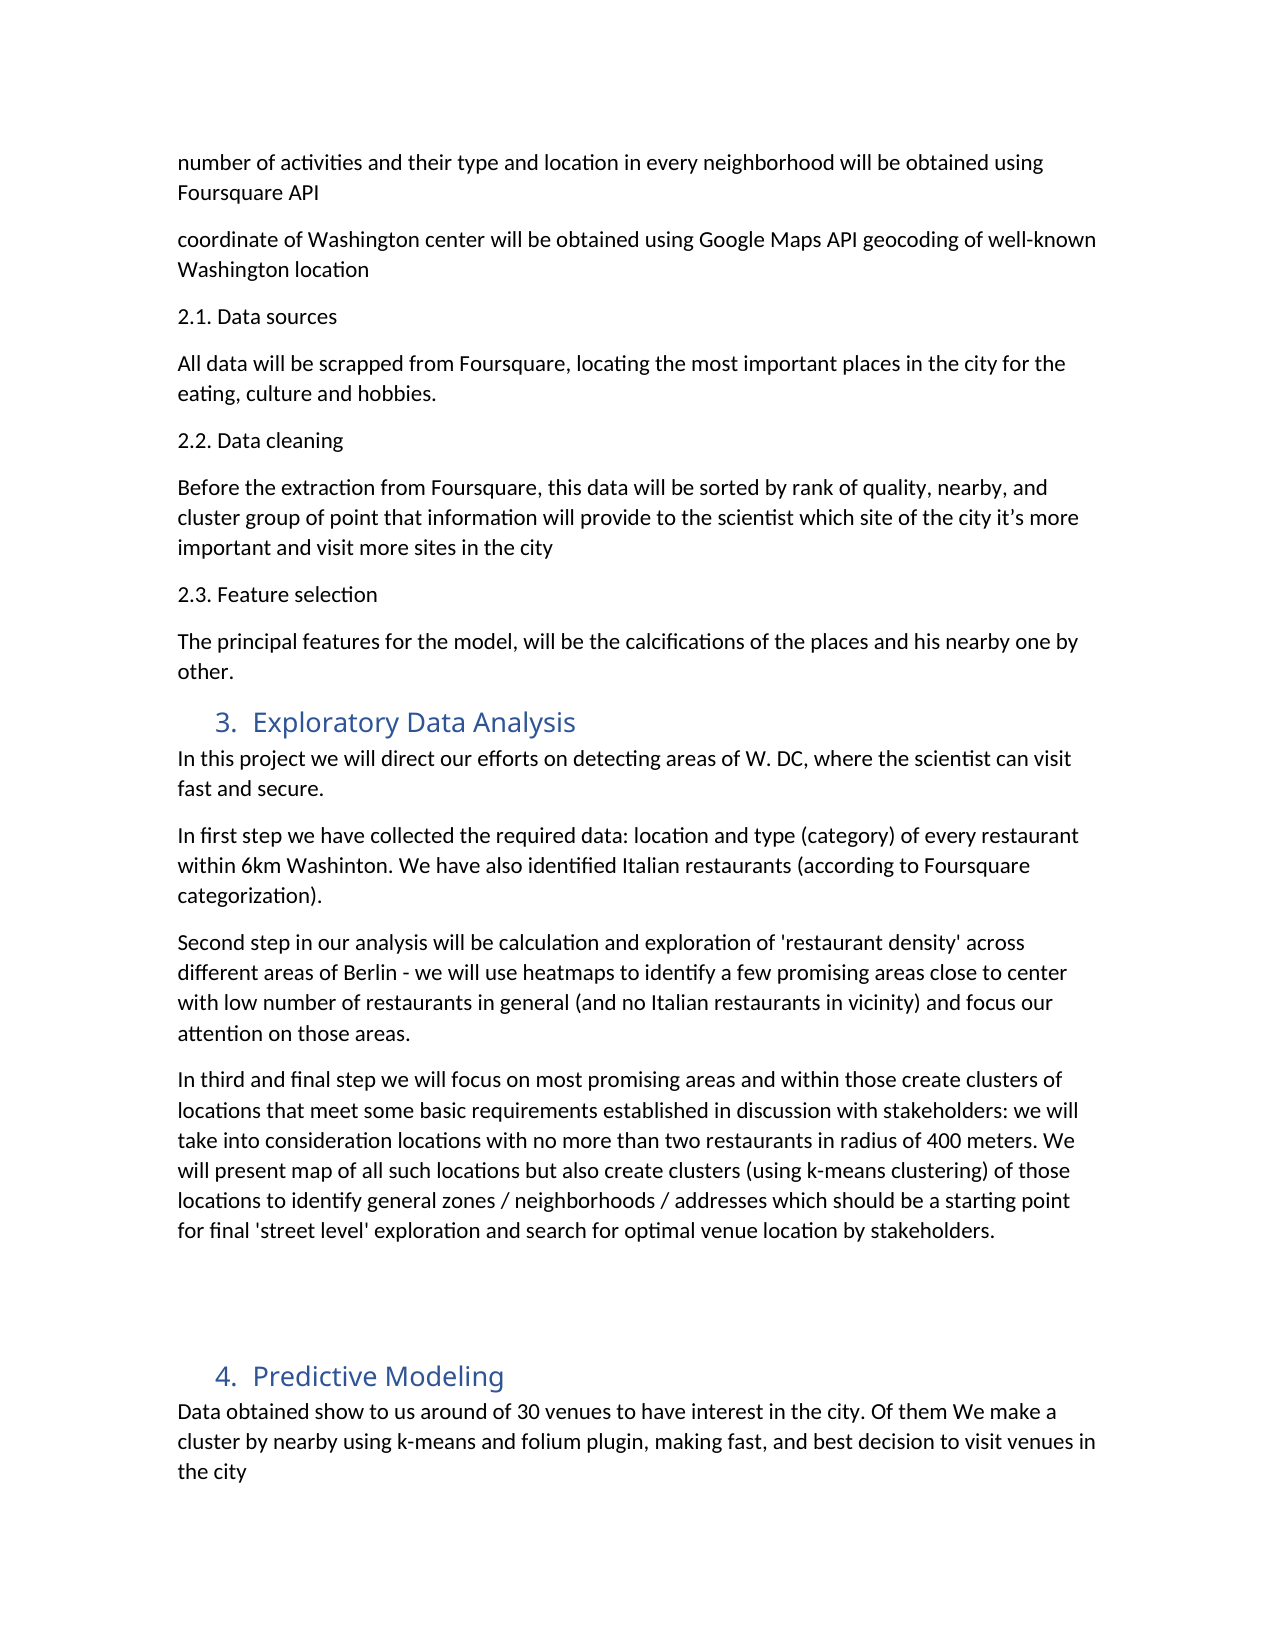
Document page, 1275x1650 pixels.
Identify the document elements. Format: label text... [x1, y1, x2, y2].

text 2.3. Feature selection [177, 580, 1098, 608]
text Second step in our analysis will be calculation and exploration of 'restaurant density' across different areas of Berlin - we will use heatmaps to identify a few promising areas close to center with low number of restaurants in general (and no Italian restaurants in vicinity) and focus our attention on those areas. [177, 928, 1098, 1047]
text 2.2. Data cleaning [177, 426, 1098, 454]
text Before the extraction from Foursquare, this data will be sorted by rank of quality, nearby, and cluster group of point that information will provide to the scientist which site of the city it’s more important and visit more sites in the city [177, 473, 1098, 561]
text In this project we will direct our efforts on detecting areas of W. DC, where the scientist can visit fast and secure. [177, 744, 1098, 802]
text In third and final step we will focus on most promising areas and within those create clusters of locations that meet some basic requirements established in discussion with stakeholders: we will take into consideration locations with no more than two restaurants in radius of 400 meters. We will present map of all such locations but also create clusters (using k-means clustering) of those locations to identify general zones / neighborhoods / addresses which should be a starting point for final 'street level' exploration and search for optimal venue location by stakeholders. [177, 1066, 1098, 1244]
text In first step we have collected the required data: location and type (category) of every restaurant within 6km Washinton. We have also identified Italian restaurants (according to Foursquare categorization). [177, 821, 1098, 909]
text All data will be scrapped from Foursquare, locating the most important places in the city for the eating, culture and hobbies. [177, 349, 1098, 407]
text 2.1. Data sources [177, 302, 1098, 330]
text Data obtained show to us around of 30 venues to have interest in the city. Of them We make a cluster by nearby using k-means and folium plugin, making fast, and best decision to visit venues in the city [177, 1397, 1098, 1485]
text The principal features for the model, will be the calcifications of the places and his nearby one by other. [177, 627, 1098, 685]
text coordinate of Washington center will be obtained using Google Maps API geocoding of well-known Washington location [177, 225, 1098, 283]
subtitle Predictive Modeling [215, 1357, 1098, 1394]
text number of activities and their type and location in every neighborhood will be obtained using Foursquare API [177, 148, 1098, 206]
subtitle Exploratory Data Analysis [215, 704, 1098, 741]
